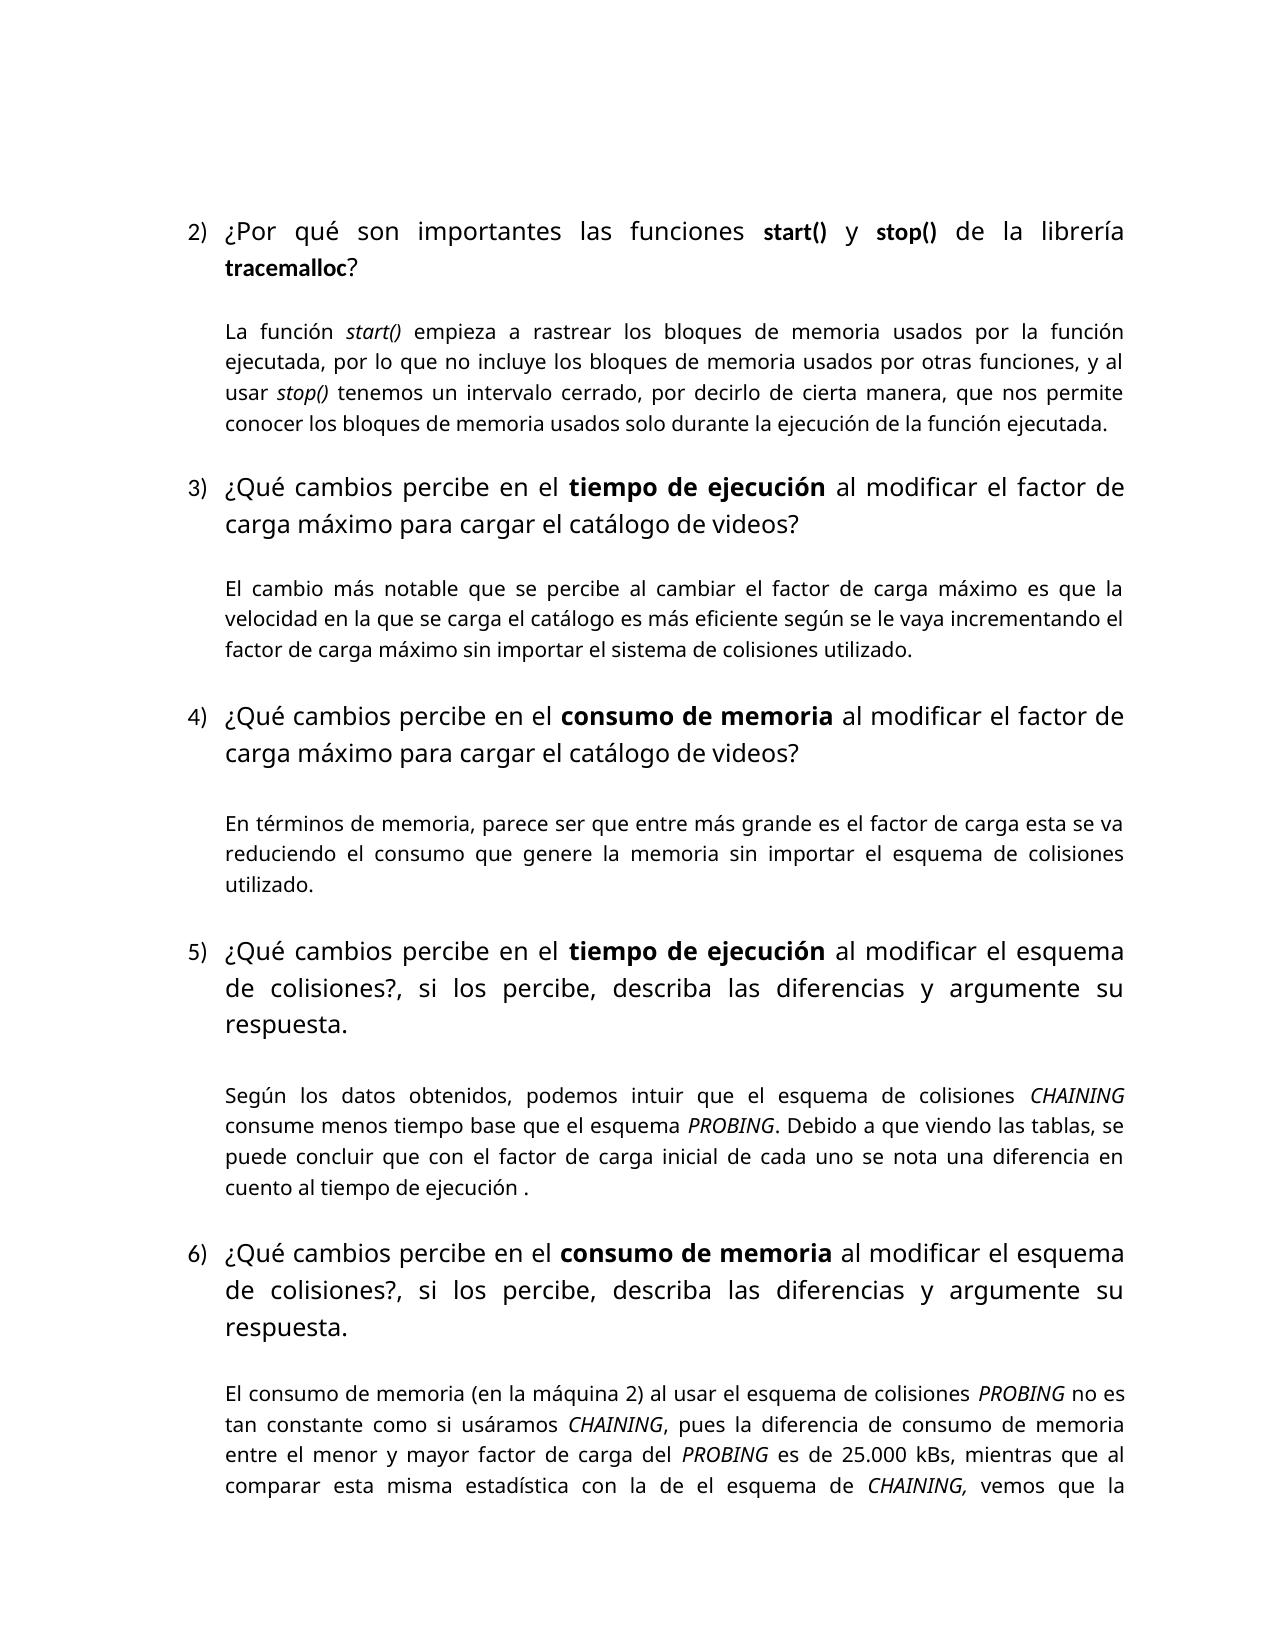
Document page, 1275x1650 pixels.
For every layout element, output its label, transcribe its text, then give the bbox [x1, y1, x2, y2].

list ¿Qué cambios percibe en el tiempo de ejecución al modificar el esquema de colisiones?, si los percibe, describa las diferencias y argumente su respuesta. [187, 934, 1125, 1041]
list ¿Por qué son importantes las funciones start() y stop() de la librería tracemalloc? [187, 213, 1125, 284]
text Según los datos obtenidos, podemos intuir que el esquema de colisiones CHAINING consume menos tiempo base que el esquema PROBING. Debido a que viendo las tablas, se puede concluir que con el factor de carga inicial de cada uno se nota una diferencia en cuento al tiempo de ejecución . [225, 1081, 1125, 1201]
list ¿Qué cambios percibe en el consumo de memoria al modificar el esquema de colisiones?, si los percibe, describa las diferencias y argumente su respuesta. [187, 1236, 1125, 1344]
list ¿Qué cambios percibe en el consumo de memoria al modificar el factor de carga máximo para cargar el catálogo de videos? [187, 698, 1125, 769]
text La función start() empieza a rastrear los bloques de memoria usados por la función ejecutada, por lo que no incluye los bloques de memoria usados por otras funciones, y al usar stop() tenemos un intervalo cerrado, por decirlo de cierta manera, que nos permite conocer los bloques de memoria usados solo durante la ejecución de la función ejecutada. [225, 317, 1125, 437]
text En términos de memoria, parece ser que entre más grande es el factor de carga esta se va reduciendo el consumo que genere la memoria sin importar el esquema de colisiones utilizado. [225, 809, 1125, 898]
text El cambio más notable que se percibe al cambiar el factor de carga máximo es que la velocidad en la que se carga el catálogo es más eficiente según se le vaya incrementando el factor de carga máximo sin importar el sistema de colisiones utilizado. [225, 543, 1125, 663]
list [225, 1379, 1125, 1500]
list ¿Qué cambios percibe en el tiempo de ejecución al modificar el factor de carga máximo para cargar el catálogo de videos? [187, 469, 1125, 540]
